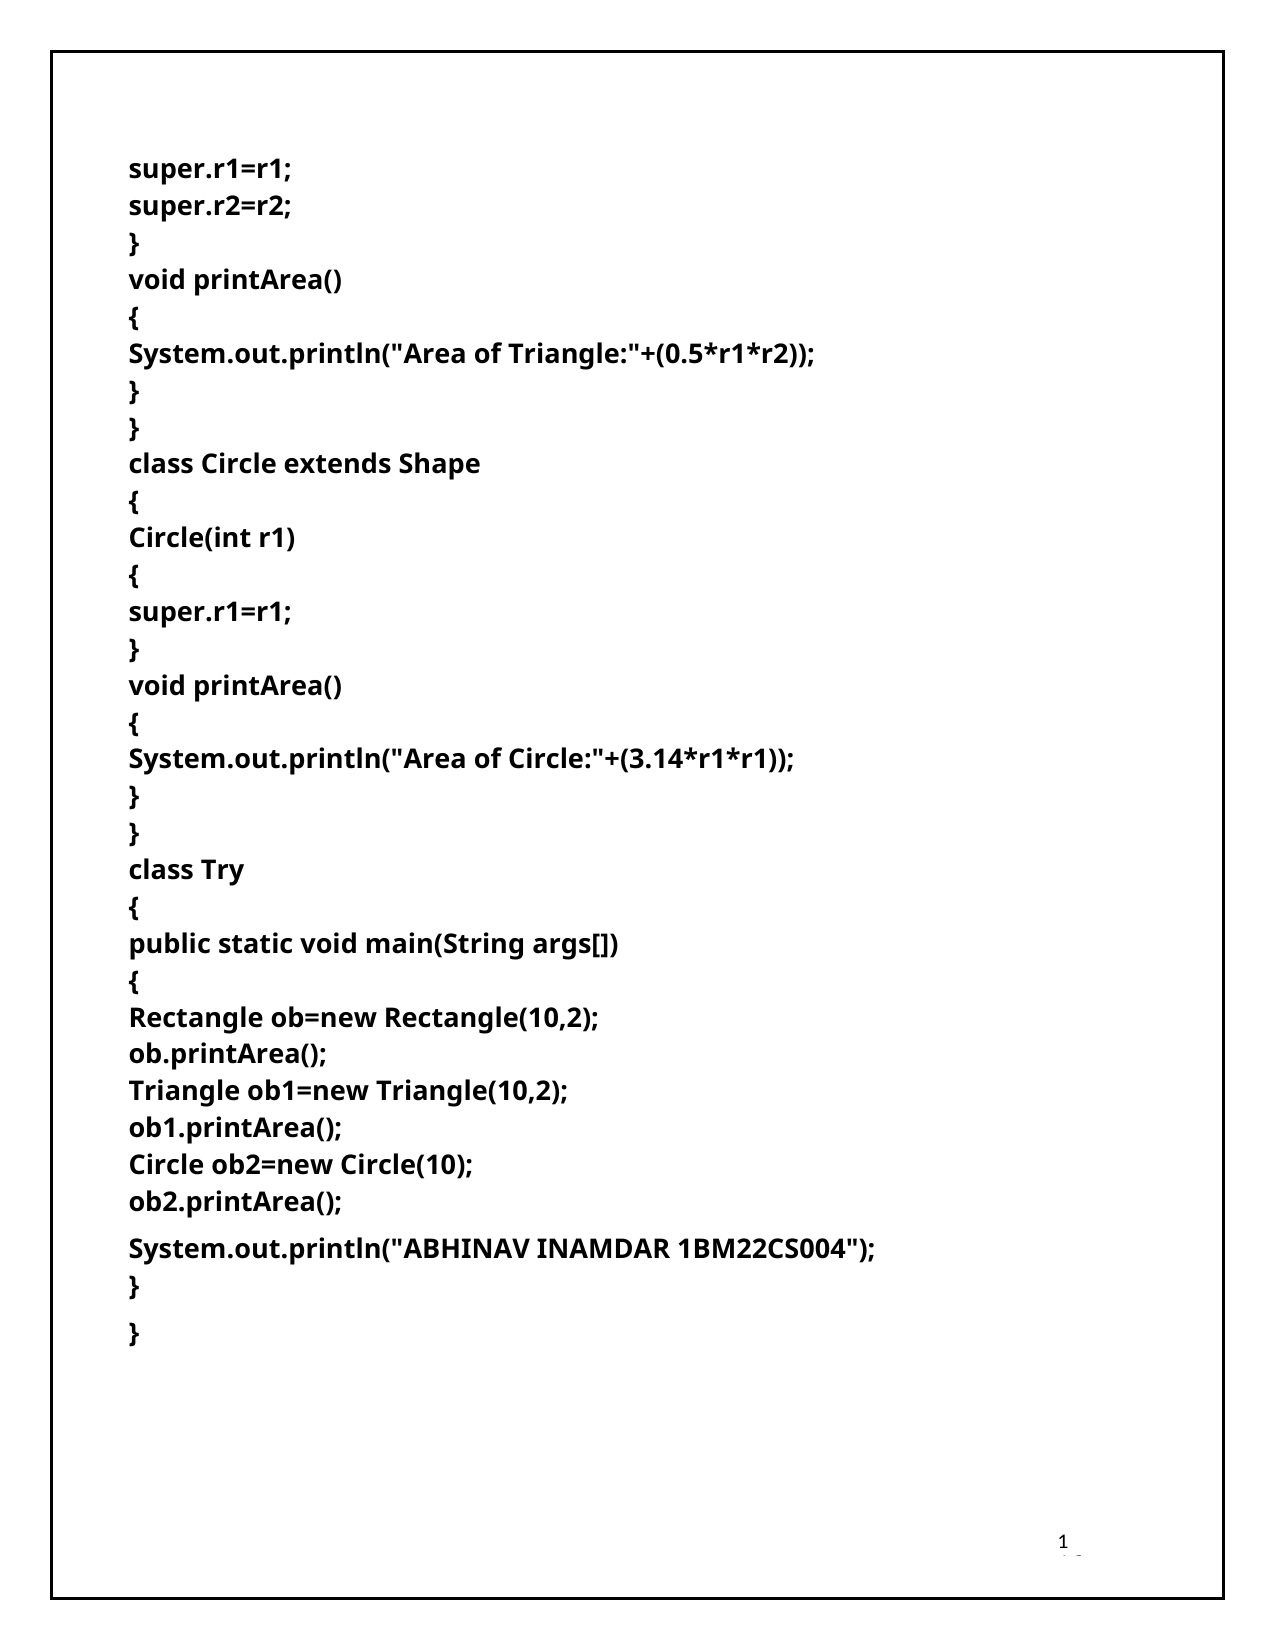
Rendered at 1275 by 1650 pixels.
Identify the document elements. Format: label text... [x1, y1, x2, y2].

text System.out.println("Area of Triangle:"+(0.5*r1*r2)); [128, 334, 1162, 371]
text super.r1=r1; [128, 150, 1162, 187]
text ob.printArea(); [128, 1035, 1162, 1072]
text } [128, 1266, 1162, 1303]
text { [128, 482, 1162, 519]
text { [128, 297, 1162, 334]
text ob1.printArea(); [128, 1109, 1162, 1146]
text super.r2=r2; [128, 187, 1162, 224]
text } [128, 371, 1162, 408]
text void printArea() [128, 261, 1162, 297]
text { [128, 556, 1162, 592]
text ob2.printArea(); [128, 1182, 1162, 1219]
text { [128, 961, 1162, 998]
text class Circle extends Shape [128, 445, 1162, 482]
text } [128, 777, 1162, 814]
text Circle(int r1) [128, 519, 1162, 556]
text } [128, 814, 1162, 851]
text class Try [128, 851, 1162, 887]
text } [128, 629, 1162, 666]
text Circle ob2=new Circle(10); [128, 1146, 1162, 1182]
text super.r1=r1; [128, 592, 1162, 629]
text Rectangle ob=new Rectangle(10,2); [128, 998, 1162, 1035]
text { [128, 703, 1162, 740]
text void printArea() [128, 666, 1162, 703]
subtitle } [128, 1313, 1162, 1350]
text public static void main(String args[]) [128, 924, 1162, 961]
subtitle System.out.println("ABHINAV INAMDAR 1BM22CS004"); [128, 1229, 1162, 1266]
text } [128, 408, 1162, 445]
text } [128, 224, 1162, 261]
text Triangle ob1=new Triangle(10,2); [128, 1072, 1162, 1109]
text System.out.println("Area of Circle:"+(3.14*r1*r1)); [128, 740, 1162, 777]
text { [128, 887, 1162, 924]
